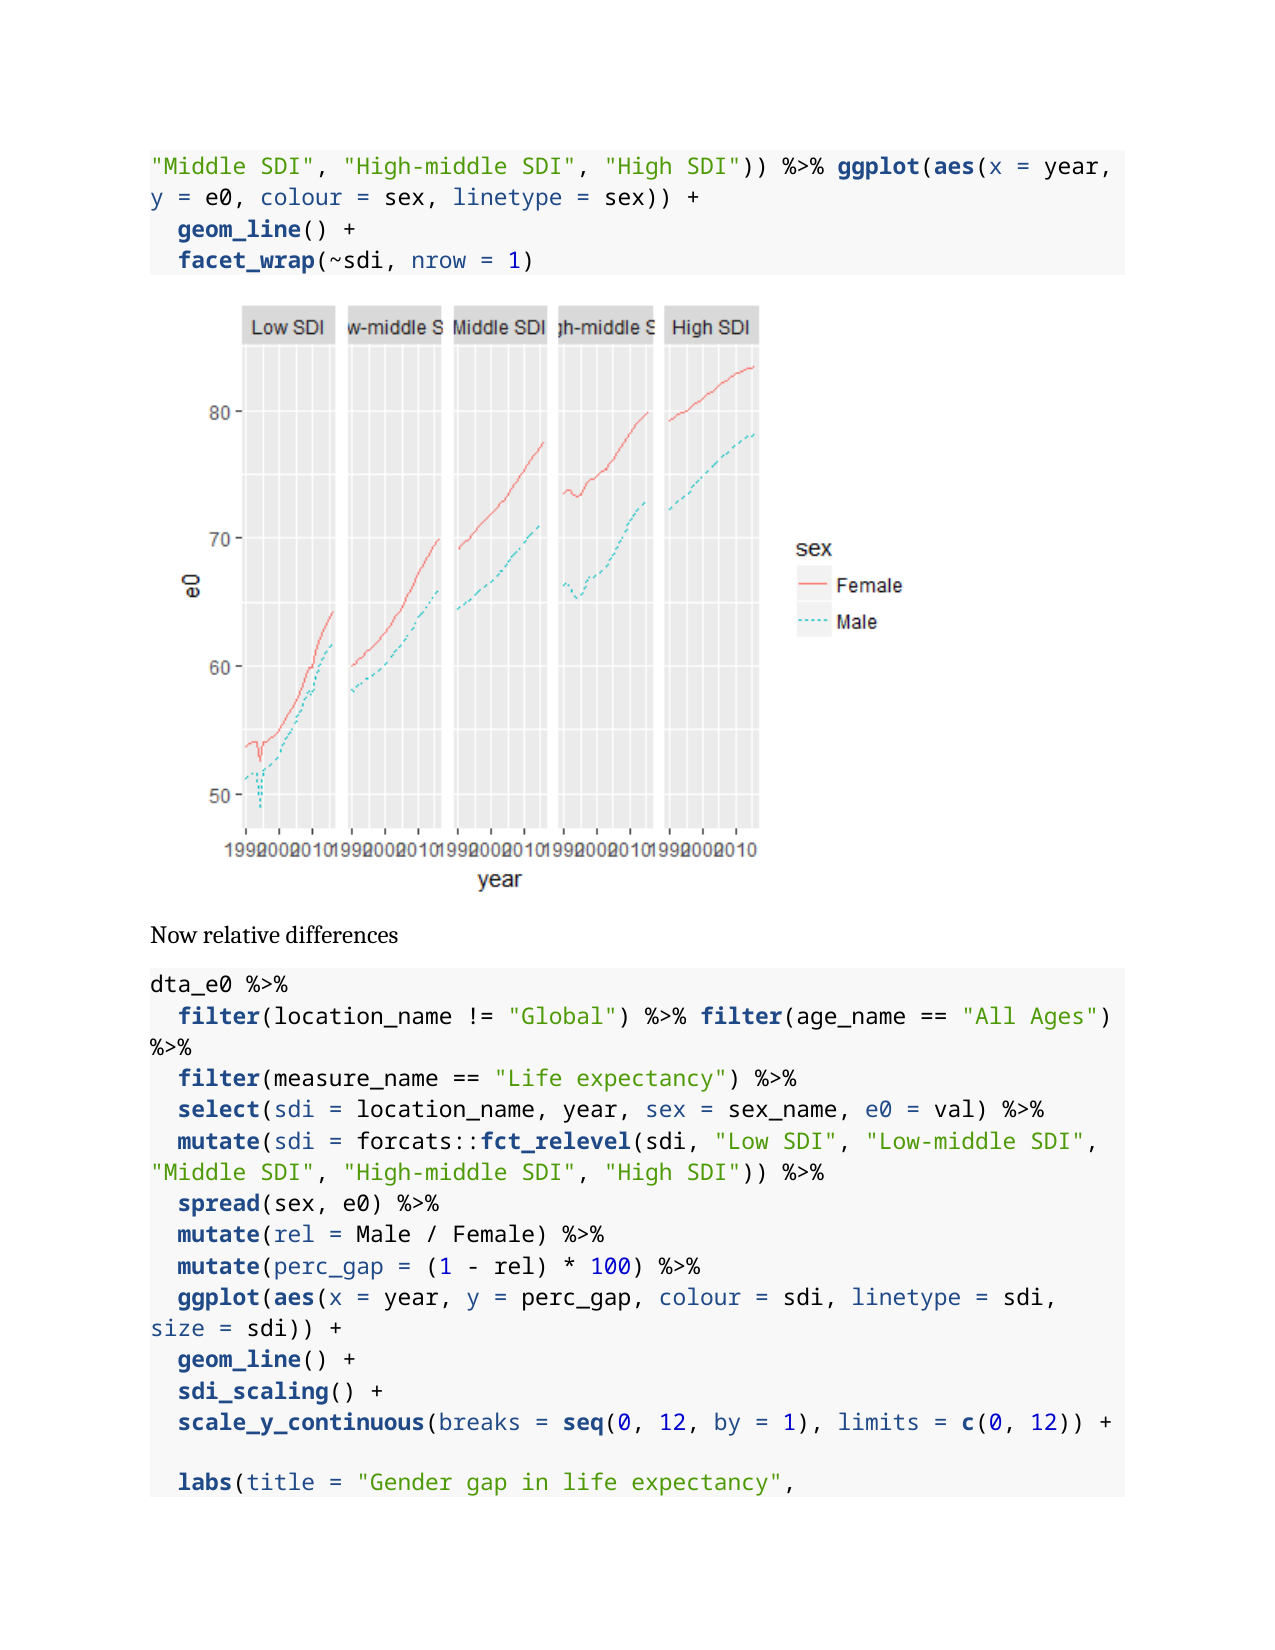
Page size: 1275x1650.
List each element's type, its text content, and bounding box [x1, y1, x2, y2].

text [150, 150, 1125, 275]
text Now relative differences [150, 921, 1125, 950]
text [150, 968, 1125, 1497]
picture [168, 295, 927, 903]
